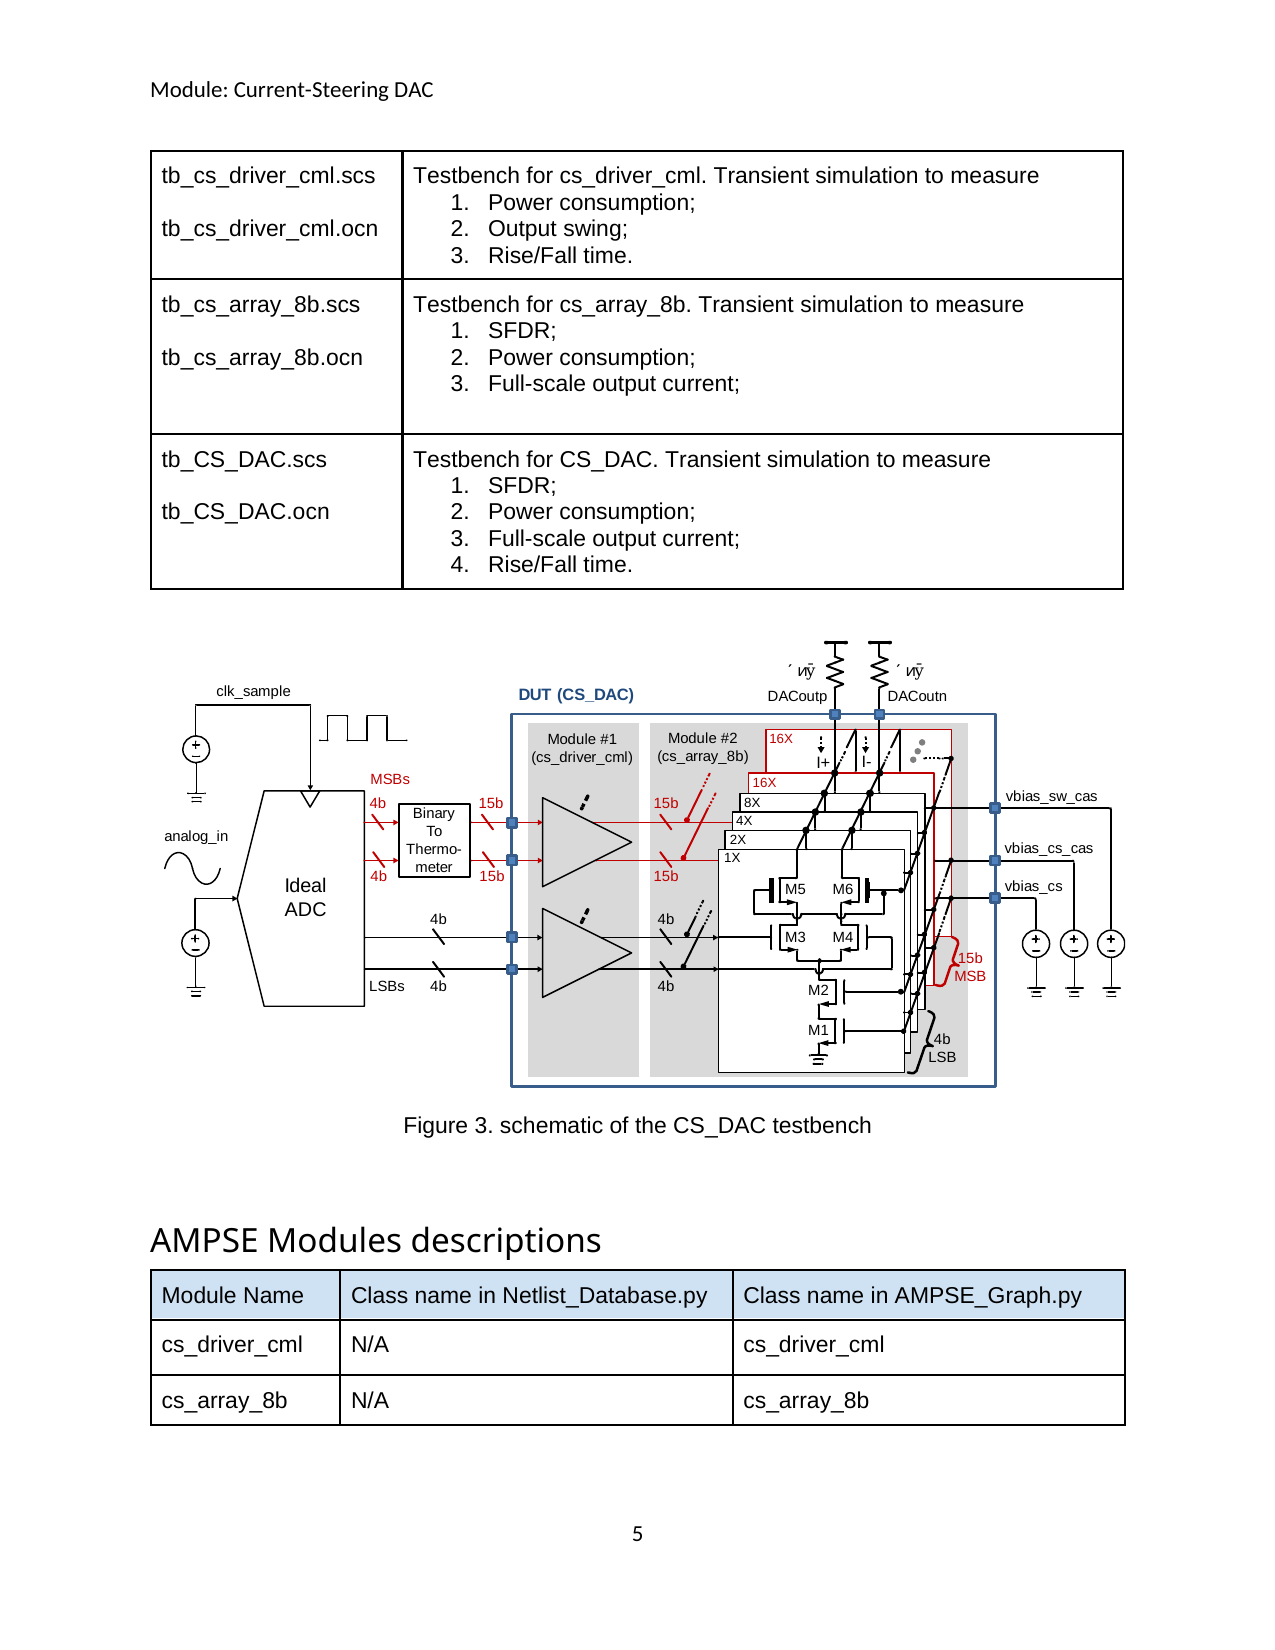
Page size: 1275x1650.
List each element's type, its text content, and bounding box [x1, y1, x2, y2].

text AMPSE Modules descriptions [150, 1217, 1125, 1262]
table_header Module Name [152, 1271, 339, 1318]
table_header Class name in AMPSE_Graph.py [734, 1271, 1124, 1318]
table_cell Testbench for CS_DAC. Transient simulation to measure SFDR; Power consumption; Full-scale output current; Rise/Fall time. [404, 435, 1122, 588]
table_cell N/A [341, 1321, 732, 1374]
text Figure 3. schematic of the CS_DAC testbench [150, 1112, 1125, 1138]
table_cell cs_array_8b [152, 1376, 339, 1424]
table_cell Testbench for cs_array_8b. Transient simulation to measure SFDR; Power consumption; Full-scale output current; [404, 280, 1122, 433]
table_cell N/A [341, 1376, 732, 1424]
table_cell tb_cs_array_8b.scs tb_cs_array_8b.ocn [152, 280, 401, 433]
table_cell Testbench for cs_driver_cml. Transient simulation to measure Power consumption; Output swing; Rise/Fall time. [404, 152, 1122, 278]
table_cell cs_driver_cml [152, 1321, 339, 1374]
table_cell tb_CS_DAC.scs tb_CS_DAC.ocn [152, 435, 401, 588]
table_cell cs_array_8b [734, 1376, 1124, 1424]
table_cell cs_driver_cml [734, 1321, 1124, 1374]
table_header Class name in Netlist_Database.py [341, 1271, 732, 1318]
table_cell tb_cs_driver_cml.scs tb_cs_driver_cml.ocn [152, 152, 401, 278]
